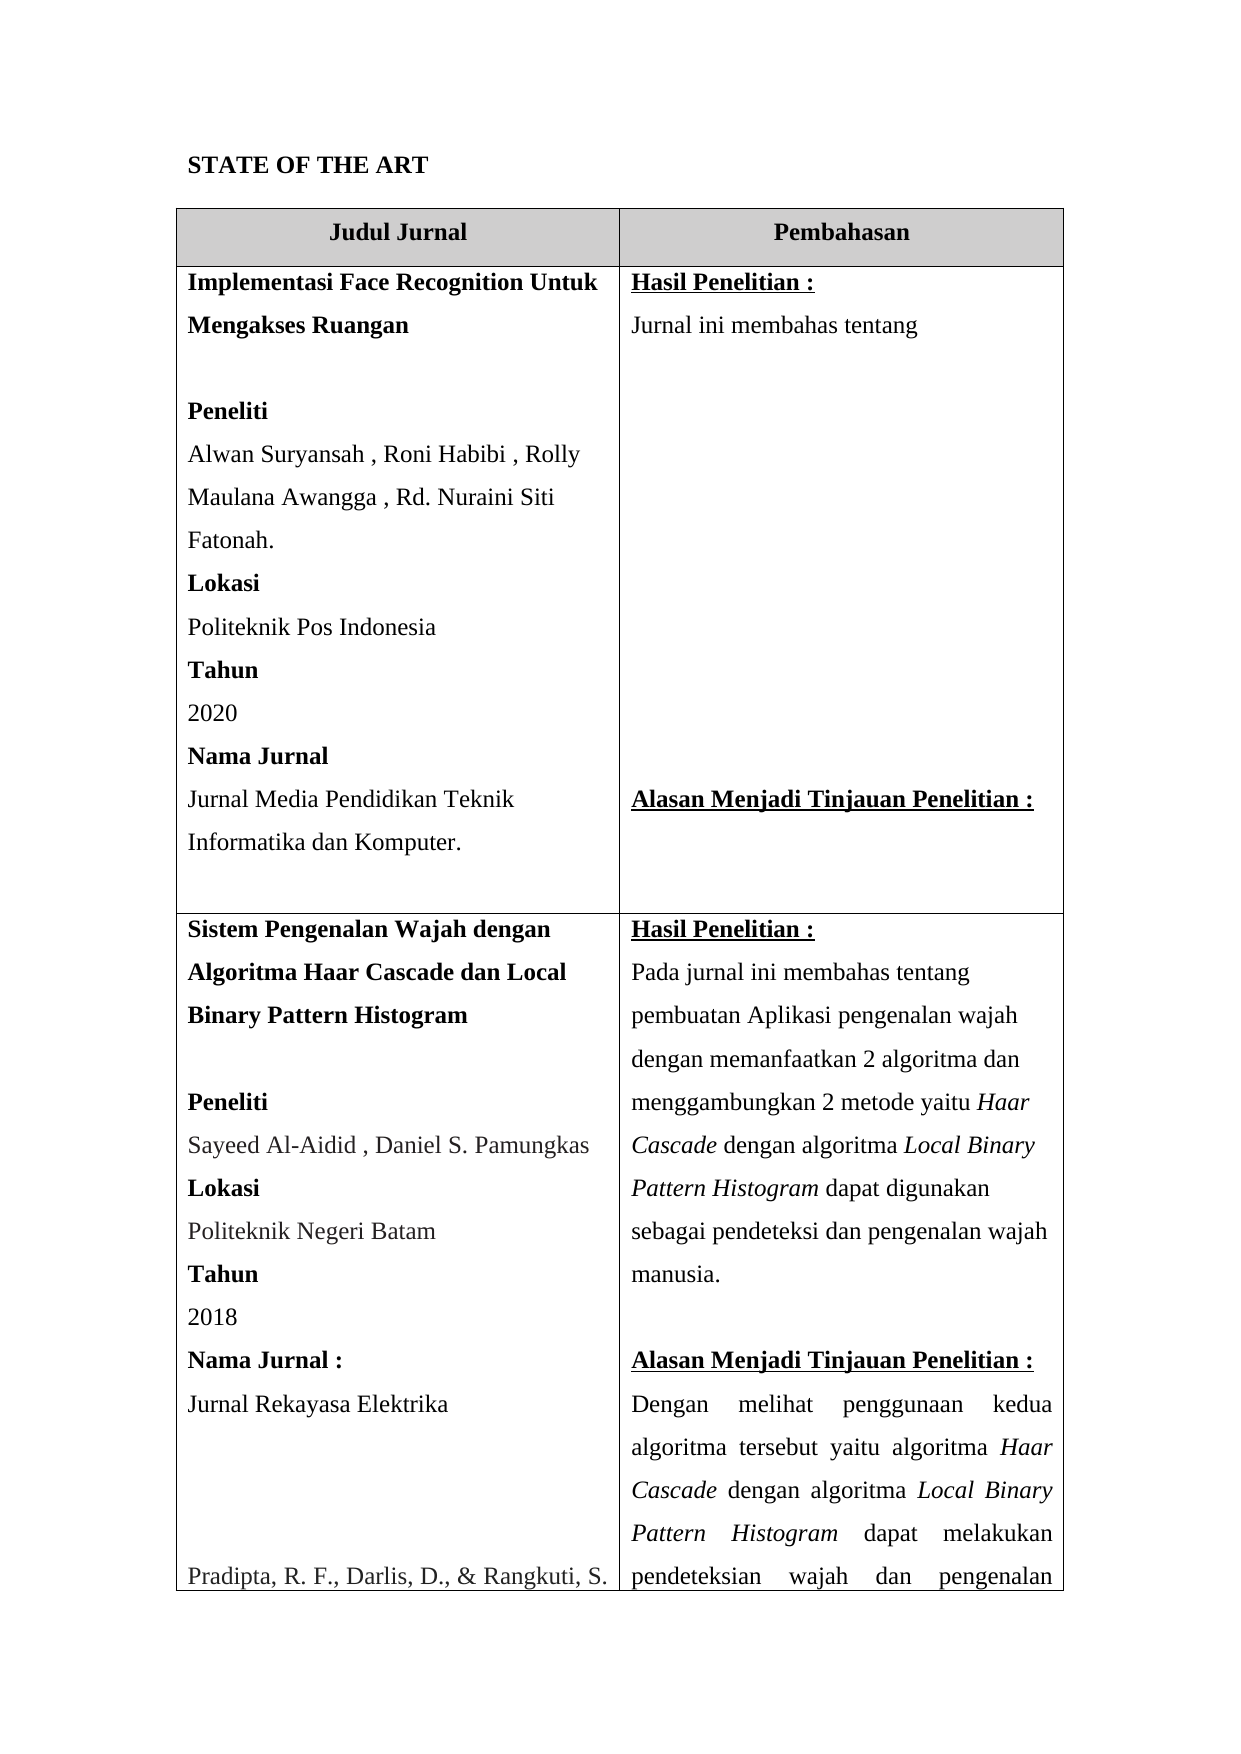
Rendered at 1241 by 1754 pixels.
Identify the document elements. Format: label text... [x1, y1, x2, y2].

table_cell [177, 914, 619, 1590]
table_cell Implementasi Face Recognition Untuk Mengakses Ruangan Peneliti Alwan Suryansah , Roni Habibi , Rolly Maulana Awangga , Rd. Nuraini Siti Fatonah. Lokasi Politeknik Pos Indonesia Tahun 2020 Nama Jurnal Jurnal Media Pendidikan Teknik Informatika dan Komputer. [177, 267, 619, 913]
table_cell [620, 914, 1063, 1590]
text STATE OF THE ART [187, 150, 1053, 179]
table_header Pembahasan [620, 209, 1063, 266]
table_cell Hasil Penelitian : Jurnal ini membahas tentang Alasan Menjadi Tinjauan Penelitian : [620, 267, 1063, 913]
table_header Judul Jurnal [177, 209, 619, 266]
